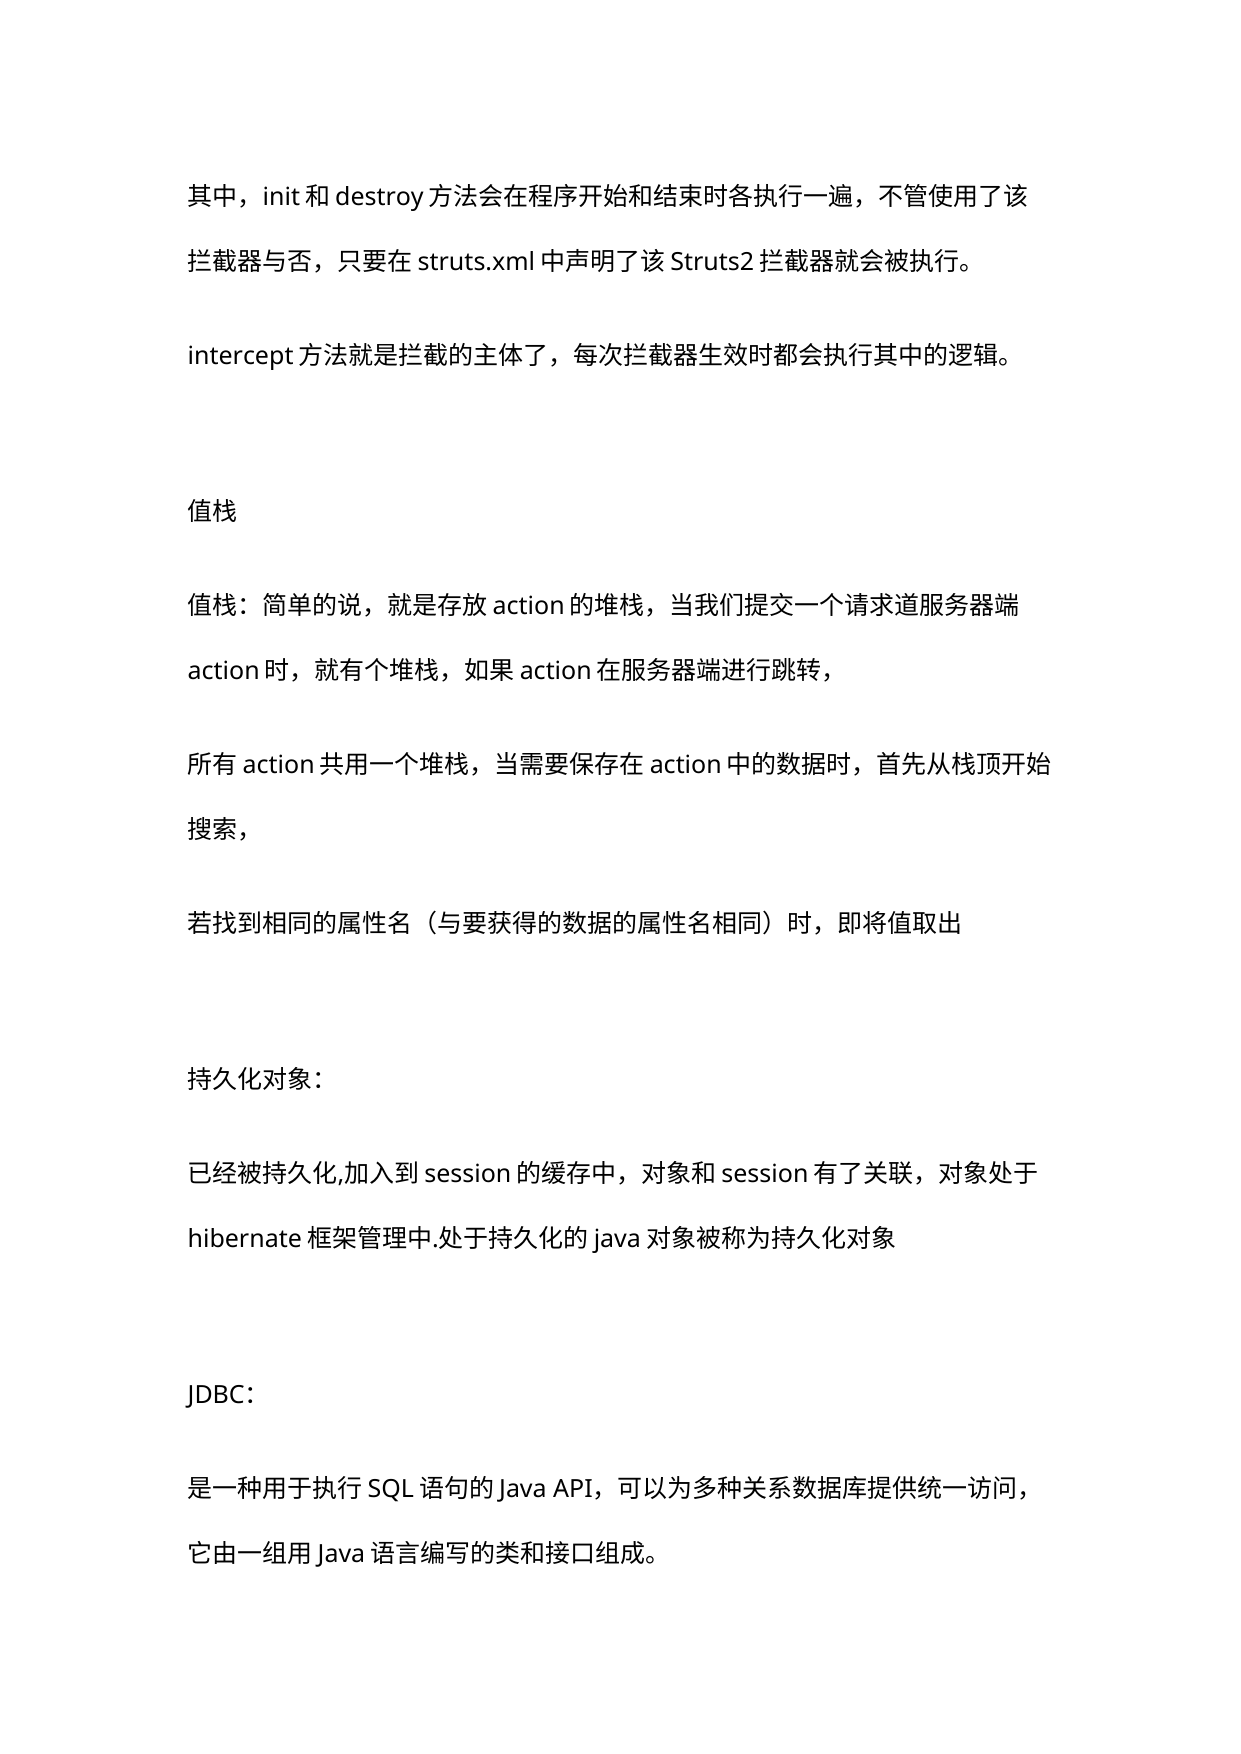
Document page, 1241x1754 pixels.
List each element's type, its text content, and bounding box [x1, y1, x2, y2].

text 已经被持久化,加入到session的缓存中，对象和session有了关联，对象处于hibernate框架管理中.处于持久化的java对象被称为持久化对象 [187, 1139, 1053, 1269]
text 所有action共用一个堆栈，当需要保存在action中的数据时，首先从栈顶开始 搜索， [187, 730, 1053, 860]
text 持久化对象： [187, 1045, 1053, 1110]
text 值栈 [187, 477, 1053, 542]
text 若找到相同的属性名（与要获得的数据的属性名相同）时，即将值取出 [187, 889, 1053, 954]
text JDBC： [187, 1360, 1053, 1425]
text 是一种用于执行SQL语句的Java API，可以为多种关系数据库提供统一访问，它由一组用Java语言编写的类和接口组成。 [187, 1454, 1053, 1584]
text intercept方法就是拦截的主体了，每次拦截器生效时都会执行其中的逻辑。 [187, 321, 1053, 386]
text 其中，init和destroy方法会在程序开始和结束时各执行一遍，不管使用了该拦截器与否，只要在struts.xml中声明了该Struts2拦截器就会被执行。 [187, 162, 1053, 292]
text 值栈：简单的说，就是存放action的堆栈，当我们提交一个请求道服务器端 action时，就有个堆栈，如果action在服务器端进行跳转， [187, 571, 1053, 701]
